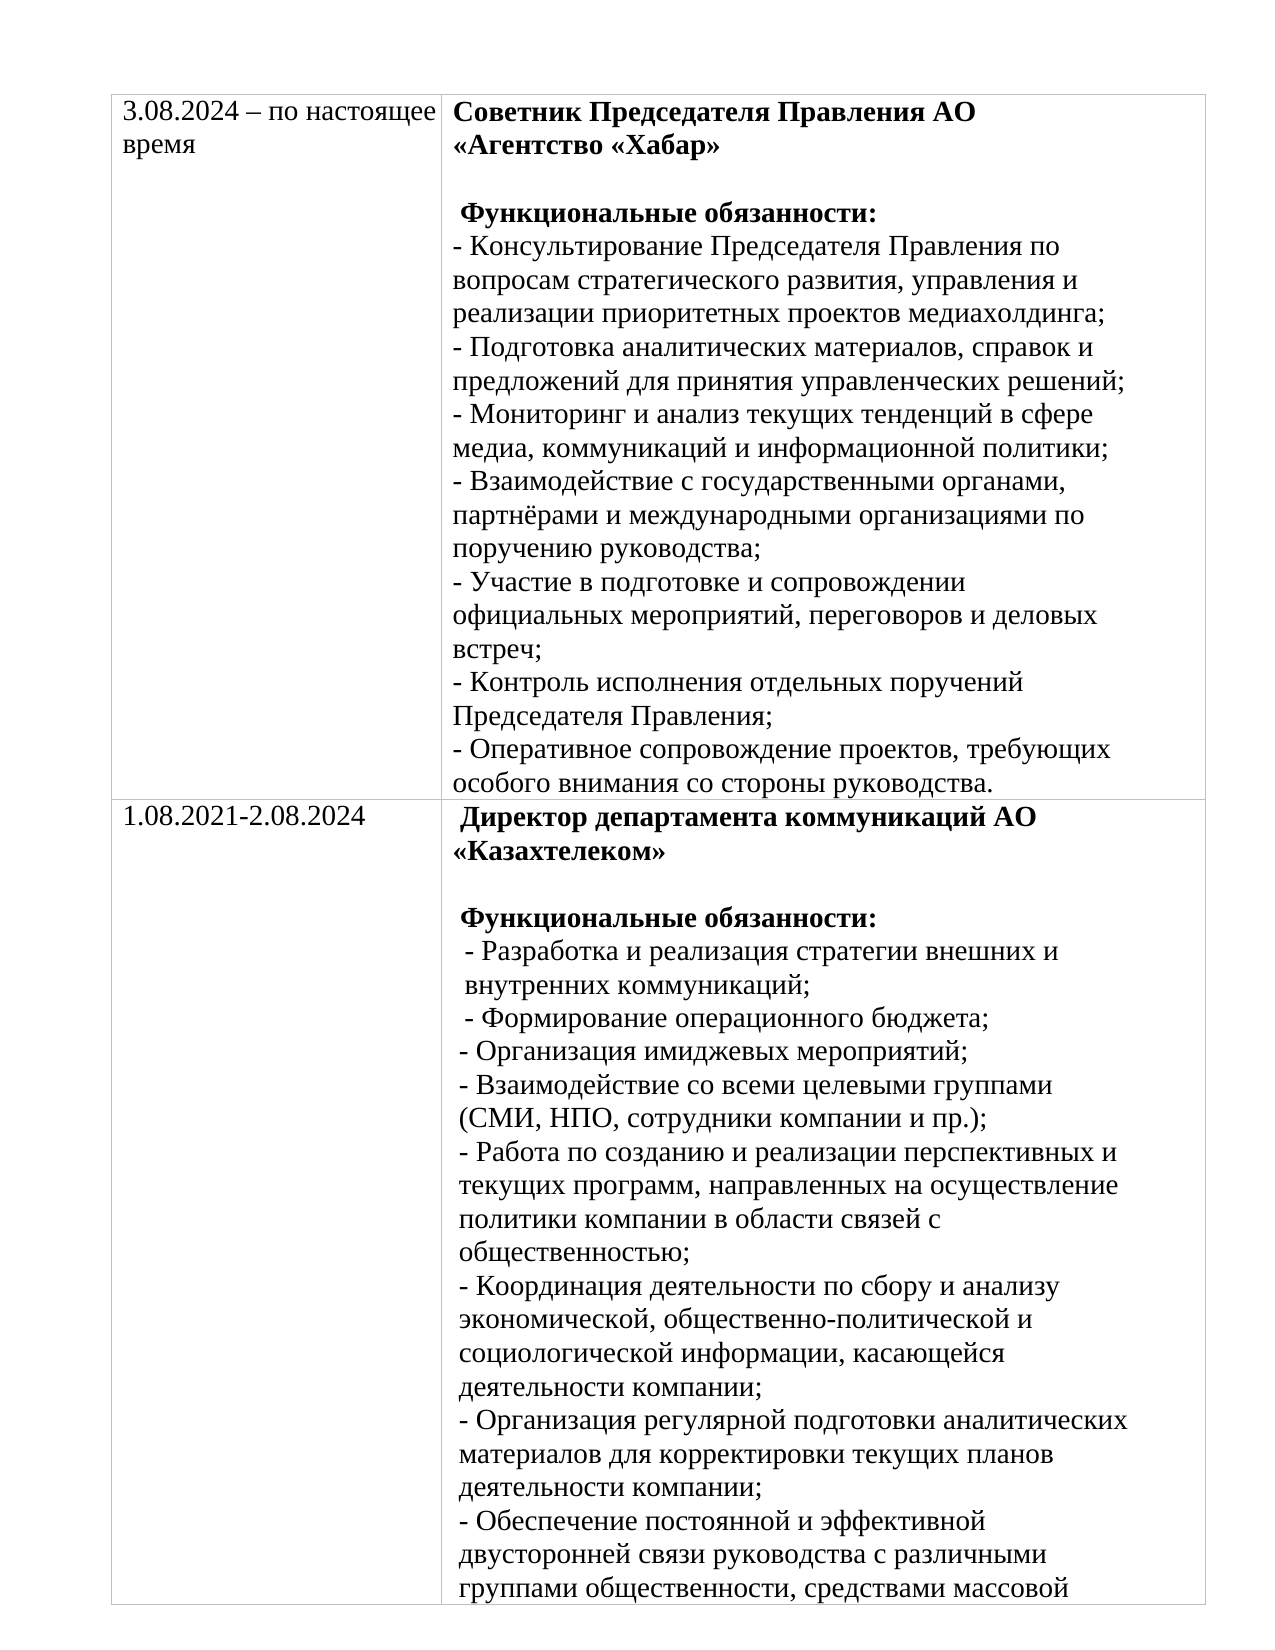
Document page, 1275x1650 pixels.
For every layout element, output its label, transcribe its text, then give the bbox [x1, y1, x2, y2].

table_cell Советник Председателя Правления АО «Агентство «Хабар» Функциональные обязанности: - Консультирование Председателя Правления по вопросам стратегического развития, управления и реализации приоритетных проектов медиахолдинга; - Подготовка аналитических материалов, справок и предложений для принятия управленческих решений; - Мониторинг и анализ текущих тенденций в сфере медиа, коммуникаций и информационной политики; - Взаимодействие с государственными органами, партнёрами и международными организациями по поручению руководства; - Участие в подготовке и сопровождении официальных мероприятий, переговоров и деловых встреч; - Контроль исполнения отдельных поручений Председателя Правления; - Оперативное сопровождение проектов, требующих особого внимания со стороны руководства. [442, 95, 1205, 799]
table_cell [442, 800, 1205, 1604]
table_cell 3.08.2024 – по настоящее время [112, 95, 441, 799]
table_cell 1.08.2021-2.08.2024 [112, 800, 441, 1604]
